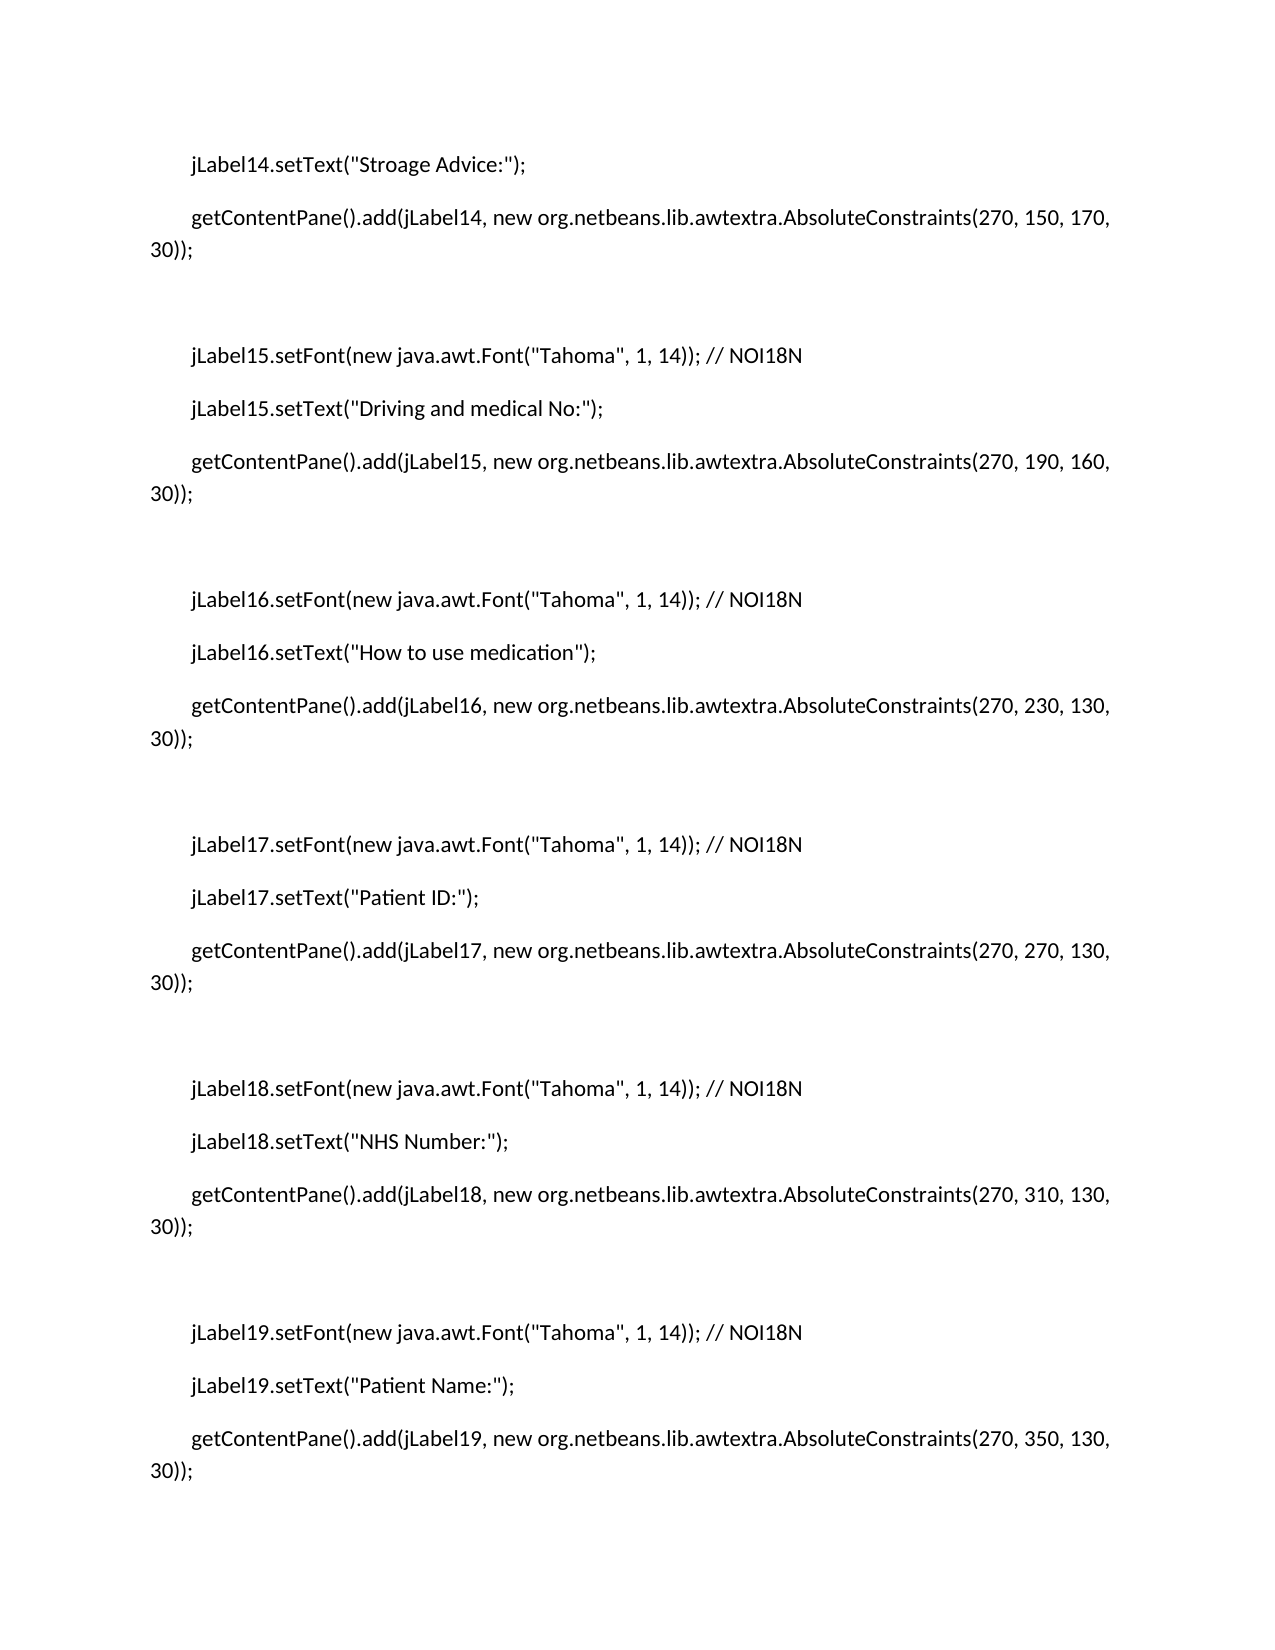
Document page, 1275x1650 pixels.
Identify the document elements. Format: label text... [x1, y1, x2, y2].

text jLabel16.setText("How to use medication"); [150, 638, 1125, 667]
text getContentPane().add(jLabel14, new org.netbeans.lib.awtextra.AbsoluteConstraints(270, 150, 170, 30)); [150, 203, 1125, 263]
text getContentPane().add(jLabel17, new org.netbeans.lib.awtextra.AbsoluteConstraints(270, 270, 130, 30)); [150, 936, 1125, 996]
text jLabel19.setFont(new java.awt.Font("Tahoma", 1, 14)); // NOI18N [150, 1318, 1125, 1346]
text jLabel16.setFont(new java.awt.Font("Tahoma", 1, 14)); // NOI18N [150, 586, 1125, 613]
text jLabel19.setText("Patient Name:"); [150, 1371, 1125, 1399]
text getContentPane().add(jLabel19, new org.netbeans.lib.awtextra.AbsoluteConstraints(270, 350, 130, 30)); [150, 1424, 1125, 1484]
text jLabel17.setFont(new java.awt.Font("Tahoma", 1, 14)); // NOI18N [150, 830, 1125, 858]
text getContentPane().add(jLabel15, new org.netbeans.lib.awtextra.AbsoluteConstraints(270, 190, 160, 30)); [150, 447, 1125, 507]
text getContentPane().add(jLabel18, new org.netbeans.lib.awtextra.AbsoluteConstraints(270, 310, 130, 30)); [150, 1180, 1125, 1240]
text getContentPane().add(jLabel16, new org.netbeans.lib.awtextra.AbsoluteConstraints(270, 230, 130, 30)); [150, 692, 1125, 752]
text jLabel18.setFont(new java.awt.Font("Tahoma", 1, 14)); // NOI18N [150, 1074, 1125, 1102]
text jLabel15.setText("Driving and medical No:"); [150, 394, 1125, 422]
text jLabel15.setFont(new java.awt.Font("Tahoma", 1, 14)); // NOI18N [150, 341, 1125, 369]
text jLabel14.setText("Stroage Advice:"); [150, 150, 1125, 178]
text jLabel17.setText("Patient ID:"); [150, 883, 1125, 911]
text jLabel18.setText("NHS Number:"); [150, 1127, 1125, 1155]
